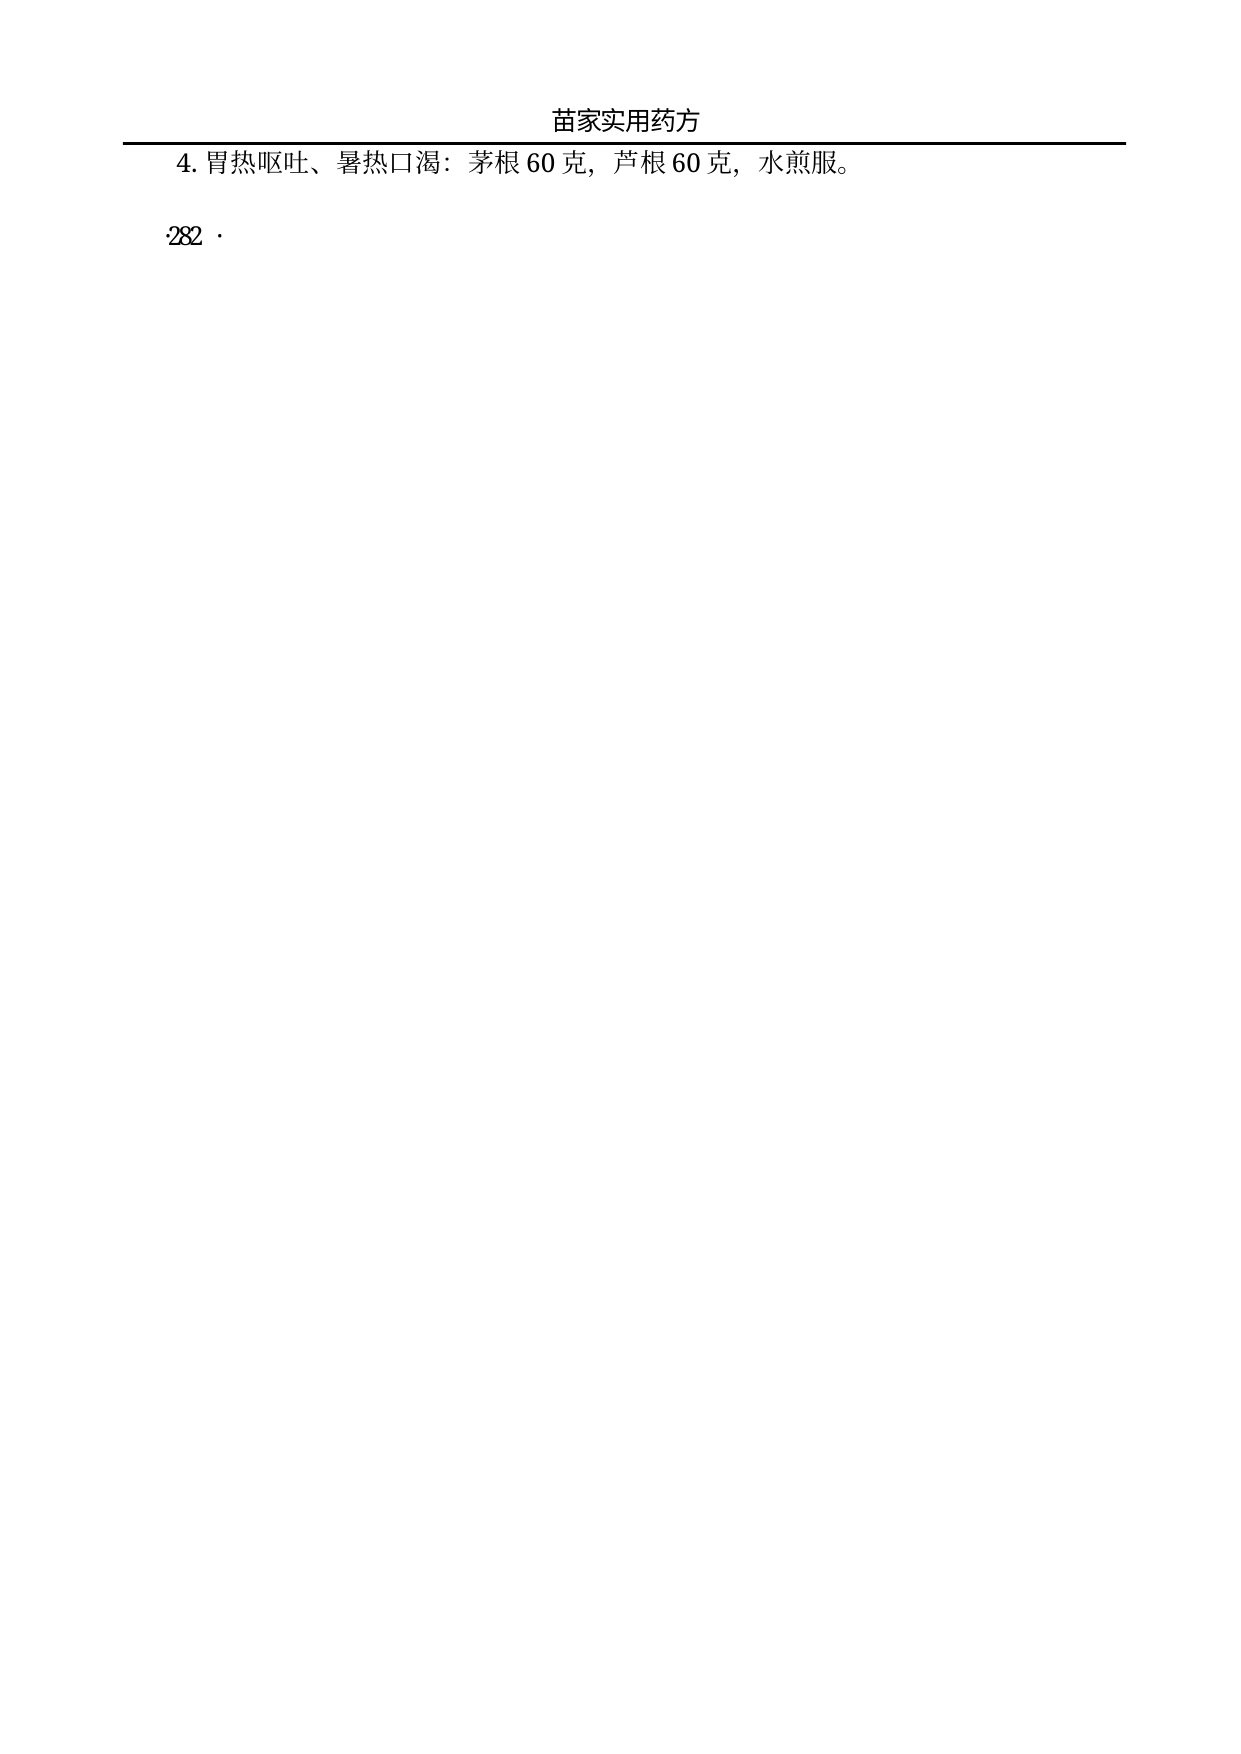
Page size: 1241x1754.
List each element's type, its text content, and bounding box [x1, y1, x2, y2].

text ·282 · [164, 225, 1148, 250]
text 4. 胃热呕吐、暑热口渴：茅根60克，芦根60克，水煎服。 [176, 145, 1148, 179]
